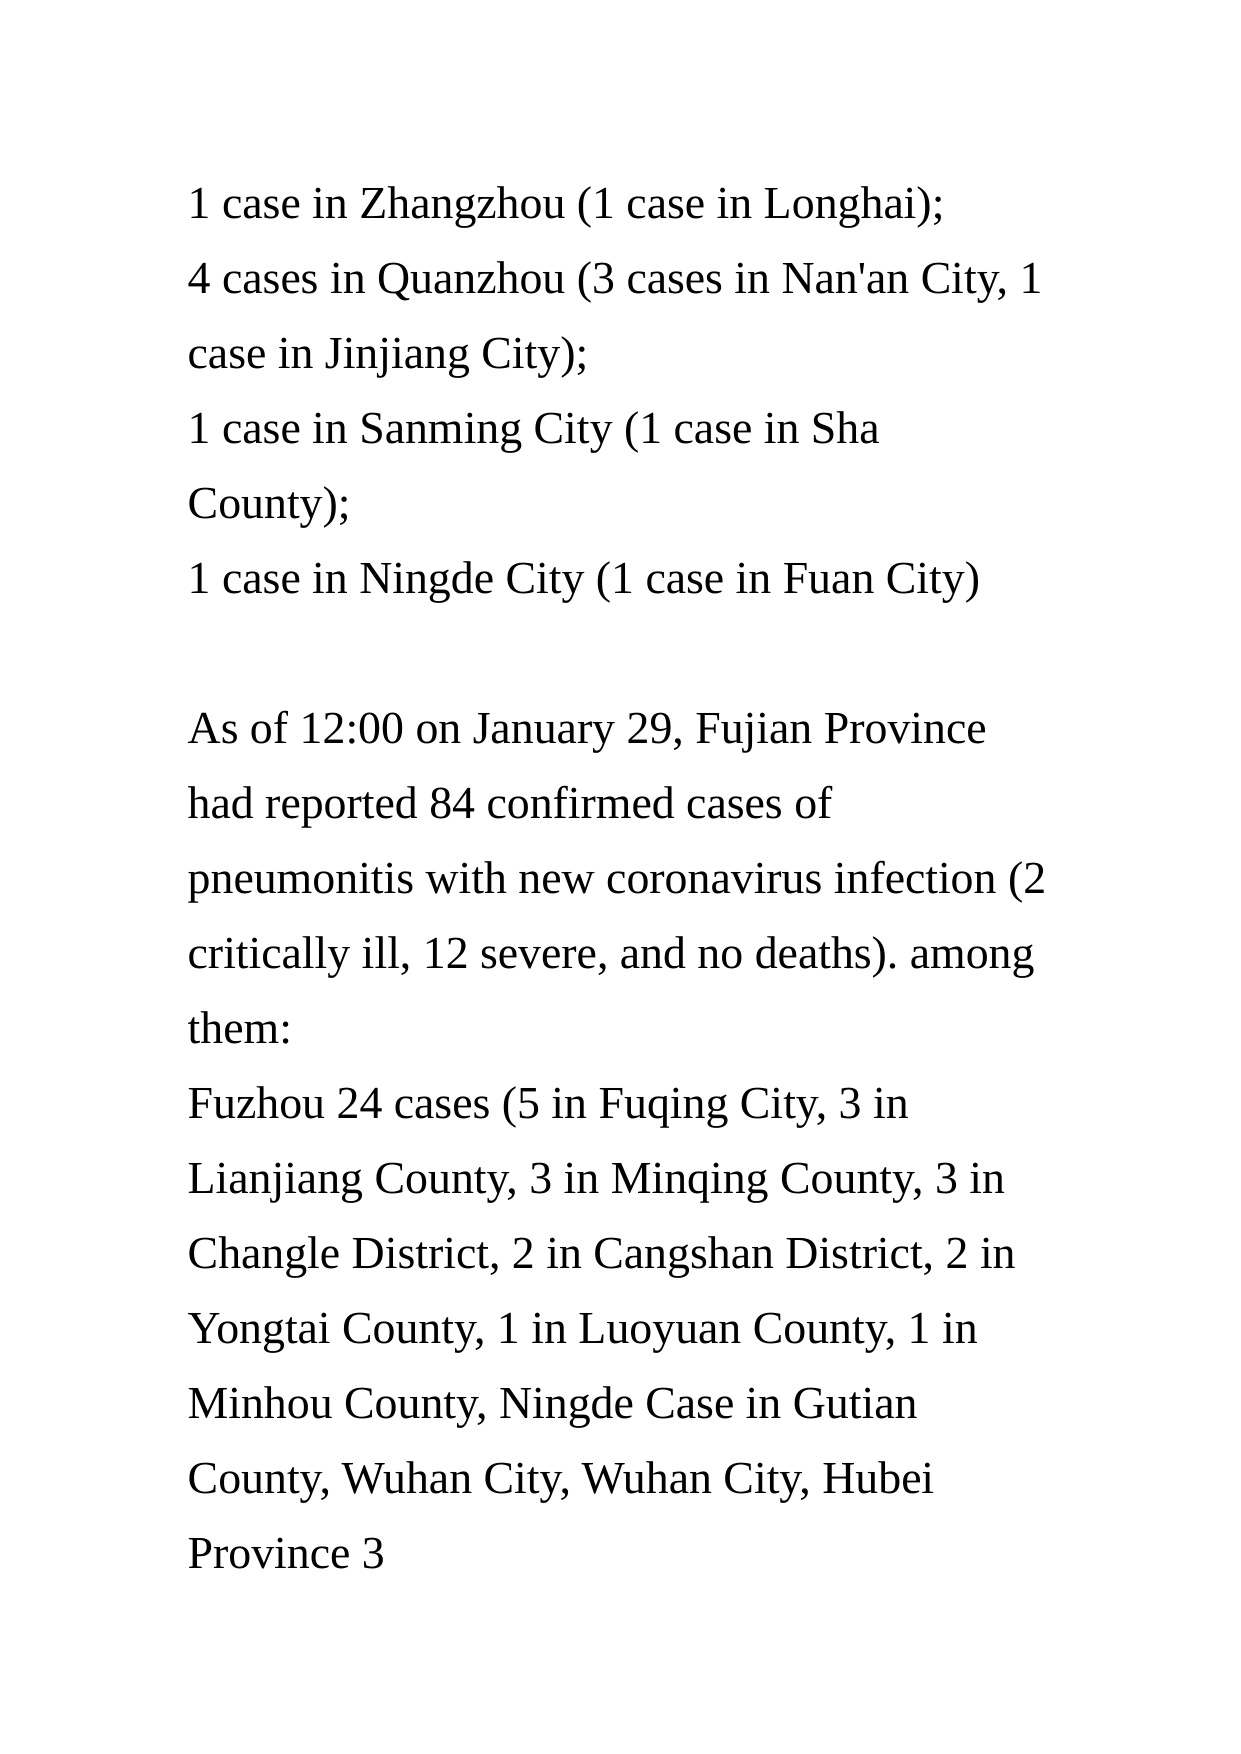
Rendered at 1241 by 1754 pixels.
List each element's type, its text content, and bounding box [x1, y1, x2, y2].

text 1 case in Zhangzhou (1 case in Longhai); [187, 164, 1053, 239]
text Fuzhou 24 cases (5 in Fuqing City, 3 in Lianjiang County, 3 in Minqing County, 3 in Changle District, 2 in Cangshan District, 2 in Yongtai County, 1 in Luoyuan County, 1 in Minhou County, Ningde Case in Gutian County, Wuhan City, Wuhan City, Hubei Province 3 [187, 1064, 1053, 1589]
text 1 case in Sanming City (1 case in Sha County); [187, 389, 1053, 539]
text 1 case in Ningde City (1 case in Fuan City) [187, 539, 1053, 614]
text 4 cases in Quanzhou (3 cases in Nan'an City, 1 case in Jinjiang City); [187, 239, 1053, 389]
text As of 12:00 on January 29, Fujian Province had reported 84 confirmed cases of pneumonitis with new coronavirus infection (2 critically ill, 12 severe, and no deaths). among them: [187, 689, 1053, 1064]
